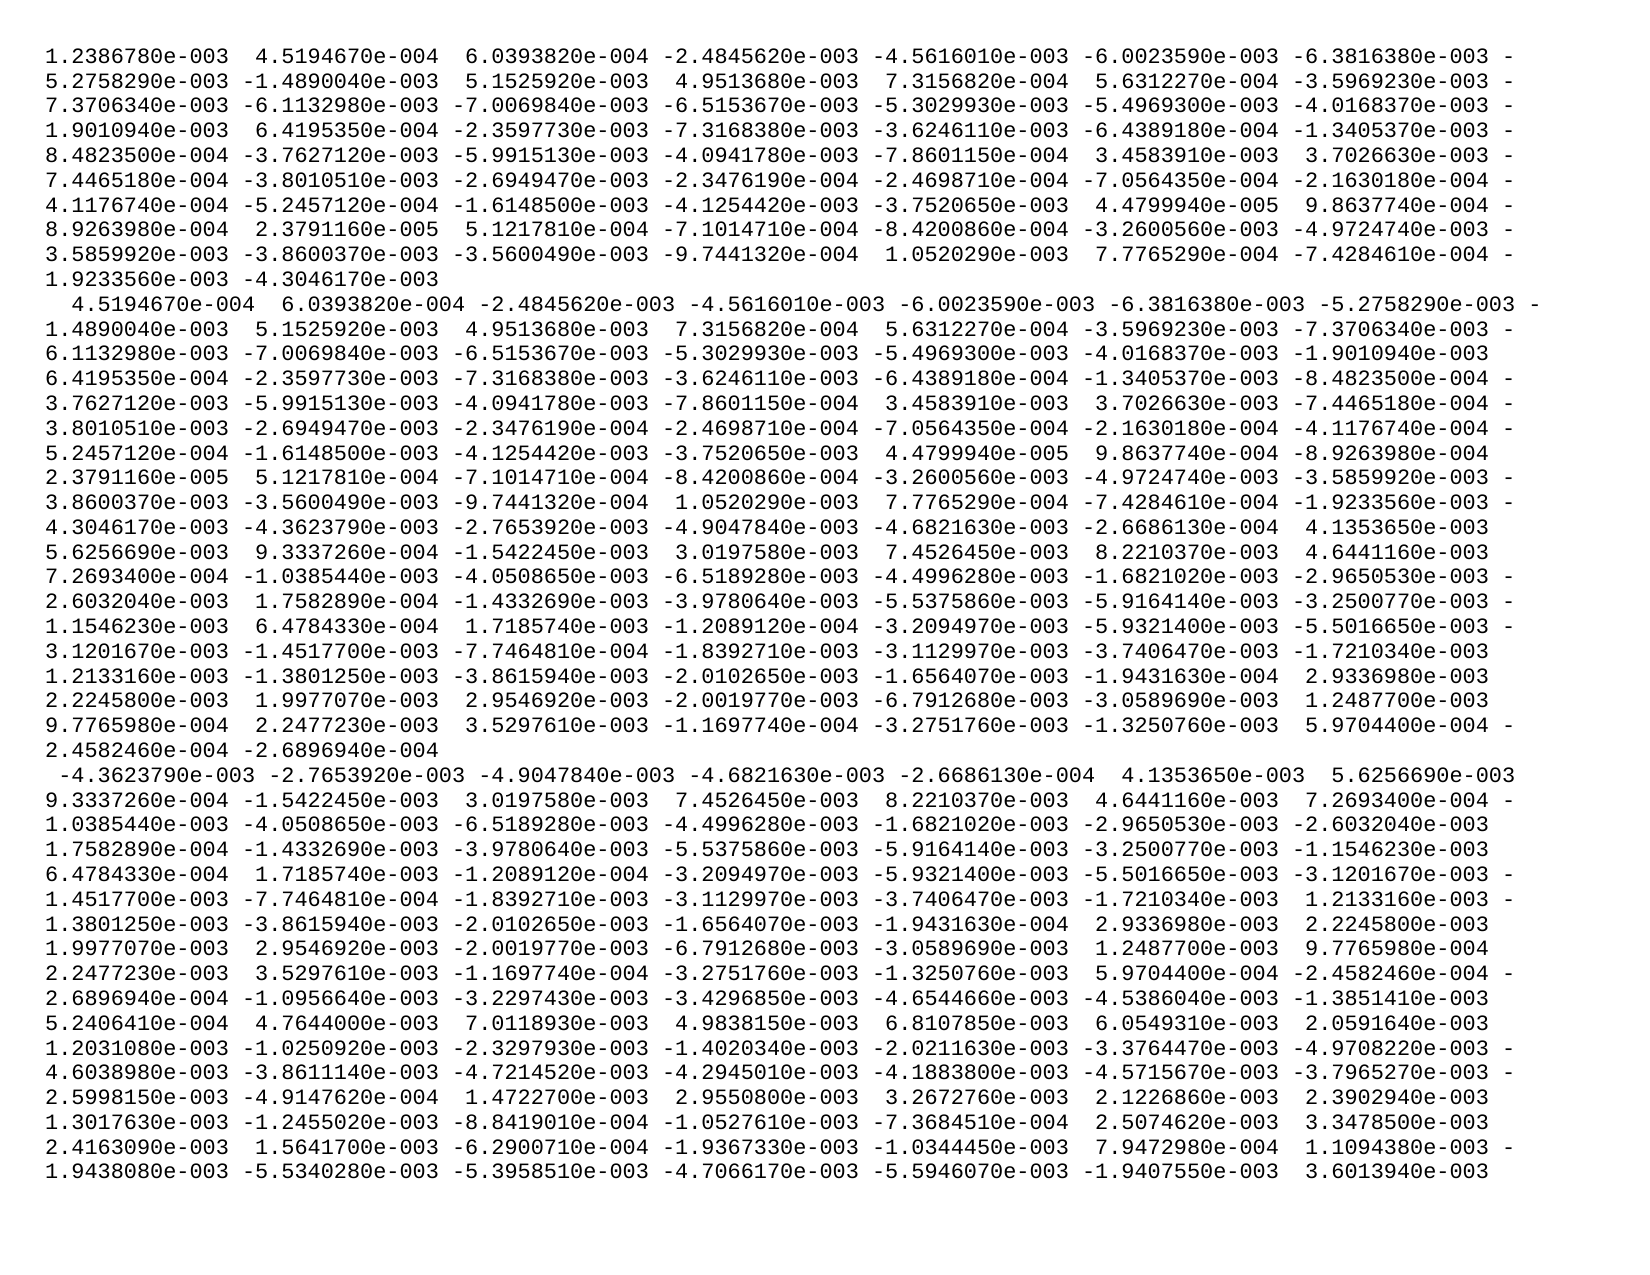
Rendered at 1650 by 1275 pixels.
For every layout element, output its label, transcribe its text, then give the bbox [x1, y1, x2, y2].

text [45, 45, 1605, 293]
text 4.5194670e-004 6.0393820e-004 -2.4845620e-003 -4.5616010e-003 -6.0023590e-003 -6.3816380e-003 -5.2758290e-003 -1.4890040e-003 5.1525920e-003 4.9513680e-003 7.3156820e-004 5.6312270e-004 -3.5969230e-003 -7.3706340e-003 -6.1132980e-003 -7.0069840e-003 -6.5153670e-003 -5.3029930e-003 -5.4969300e-003 -4.0168370e-003 -1.9010940e-003 6.4195350e-004 -2.3597730e-003 -7.3168380e-003 -3.6246110e-003 -6.4389180e-004 -1.3405370e-003 -8.4823500e-004 -3.7627120e-003 -5.9915130e-003 -4.0941780e-003 -7.8601150e-004 3.4583910e-003 3.7026630e-003 -7.4465180e-004 -3.8010510e-003 -2.6949470e-003 -2.3476190e-004 -2.4698710e-004 -7.0564350e-004 -2.1630180e-004 -4.1176740e-004 -5.2457120e-004 -1.6148500e-003 -4.1254420e-003 -3.7520650e-003 4.4799940e-005 9.8637740e-004 -8.9263980e-004 2.3791160e-005 5.1217810e-004 -7.1014710e-004 -8.4200860e-004 -3.2600560e-003 -4.9724740e-003 -3.5859920e-003 -3.8600370e-003 -3.5600490e-003 -9.7441320e-004 1.0520290e-003 7.7765290e-004 -7.4284610e-004 -1.9233560e-003 -4.3046170e-003 -4.3623790e-003 -2.7653920e-003 -4.9047840e-003 -4.6821630e-003 -2.6686130e-004 4.1353650e-003 5.6256690e-003 9.3337260e-004 -1.5422450e-003 3.0197580e-003 7.4526450e-003 8.2210370e-003 4.6441160e-003 7.2693400e-004 -1.0385440e-003 -4.0508650e-003 -6.5189280e-003 -4.4996280e-003 -1.6821020e-003 -2.9650530e-003 -2.6032040e-003 1.7582890e-004 -1.4332690e-003 -3.9780640e-003 -5.5375860e-003 -5.9164140e-003 -3.2500770e-003 -1.1546230e-003 6.4784330e-004 1.7185740e-003 -1.2089120e-004 -3.2094970e-003 -5.9321400e-003 -5.5016650e-003 -3.1201670e-003 -1.4517700e-003 -7.7464810e-004 -1.8392710e-003 -3.1129970e-003 -3.7406470e-003 -1.7210340e-003 1.2133160e-003 -1.3801250e-003 -3.8615940e-003 -2.0102650e-003 -1.6564070e-003 -1.9431630e-004 2.9336980e-003 2.2245800e-003 1.9977070e-003 2.9546920e-003 -2.0019770e-003 -6.7912680e-003 -3.0589690e-003 1.2487700e-003 9.7765980e-004 2.2477230e-003 3.5297610e-003 -1.1697740e-004 -3.2751760e-003 -1.3250760e-003 5.9704400e-004 -2.4582460e-004 -2.6896940e-004 [45, 293, 1605, 764]
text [45, 764, 1605, 1185]
